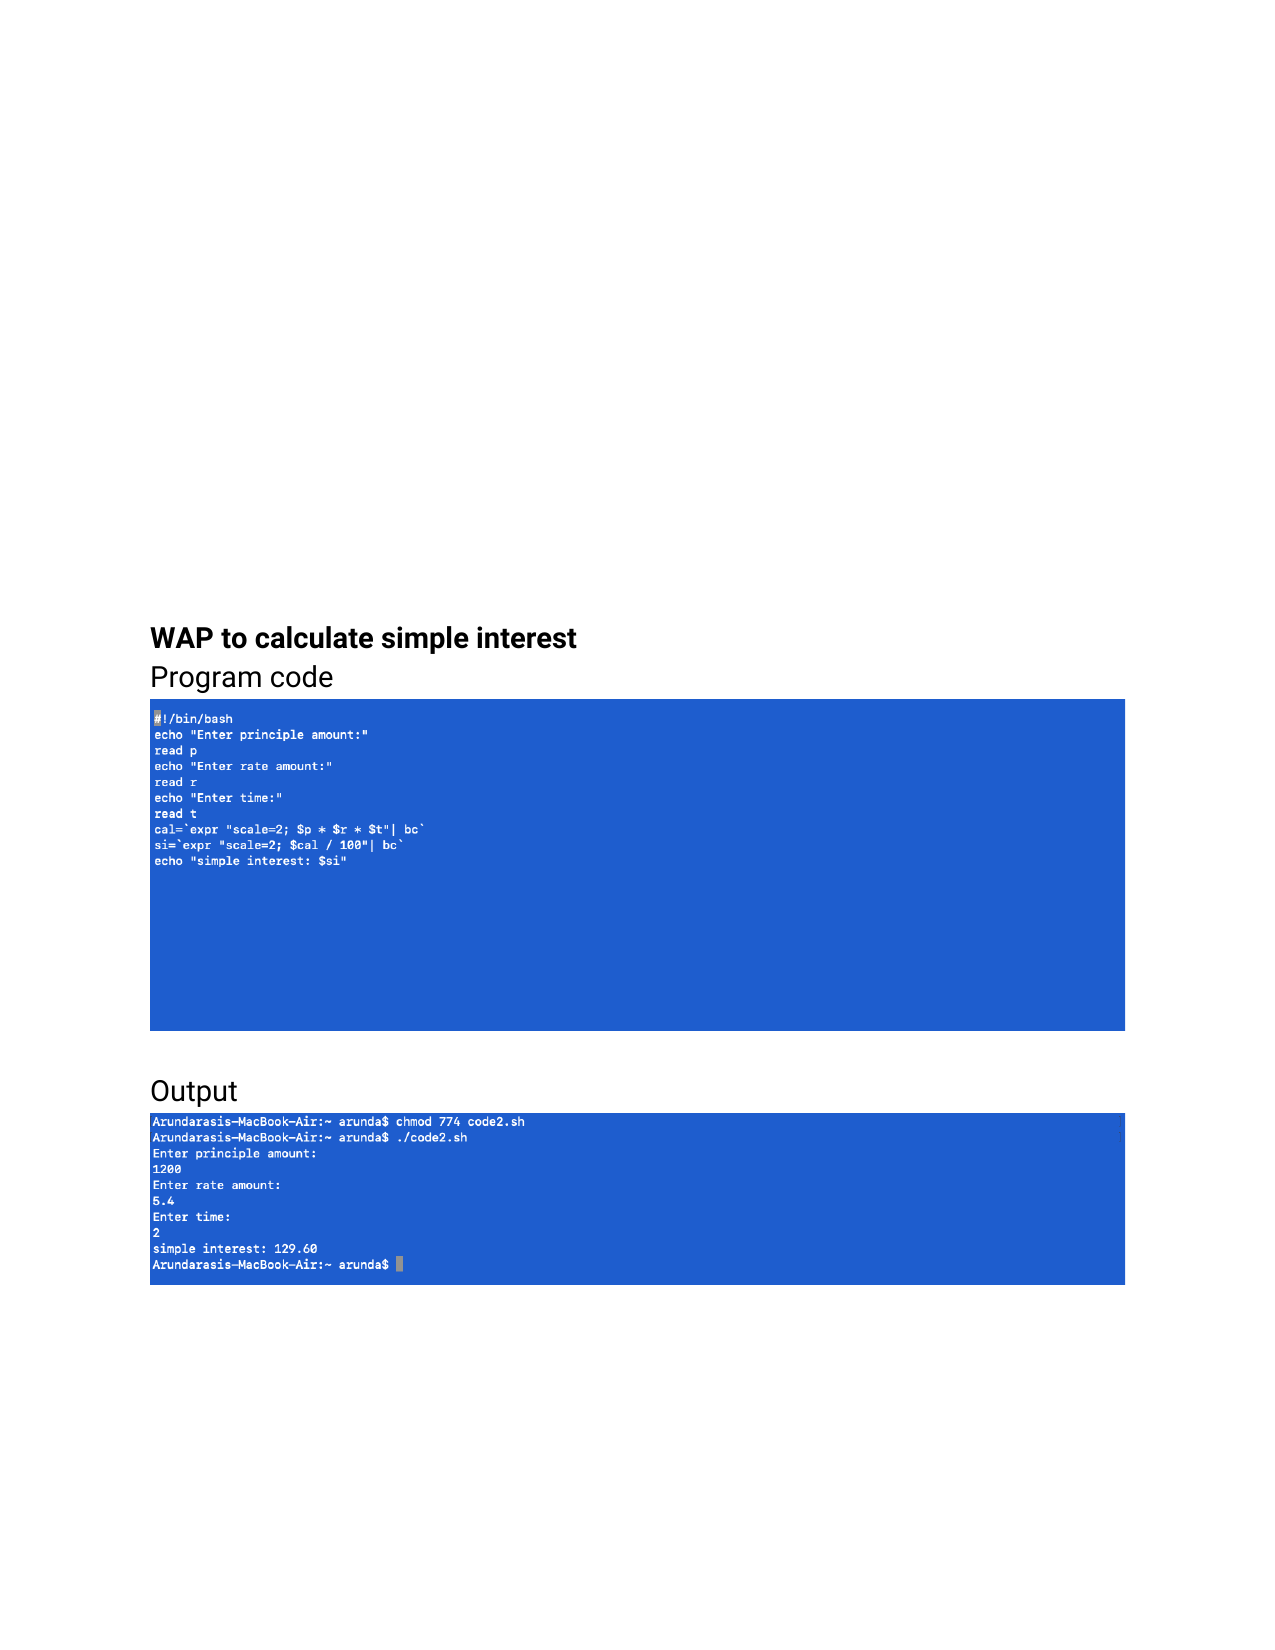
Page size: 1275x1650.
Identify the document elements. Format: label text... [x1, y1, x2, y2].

text WAP to calculate simple interest [150, 621, 1125, 655]
text Program code [150, 661, 1125, 695]
text Output [150, 1074, 1125, 1108]
picture [150, 1113, 1125, 1285]
picture [150, 699, 1125, 1031]
